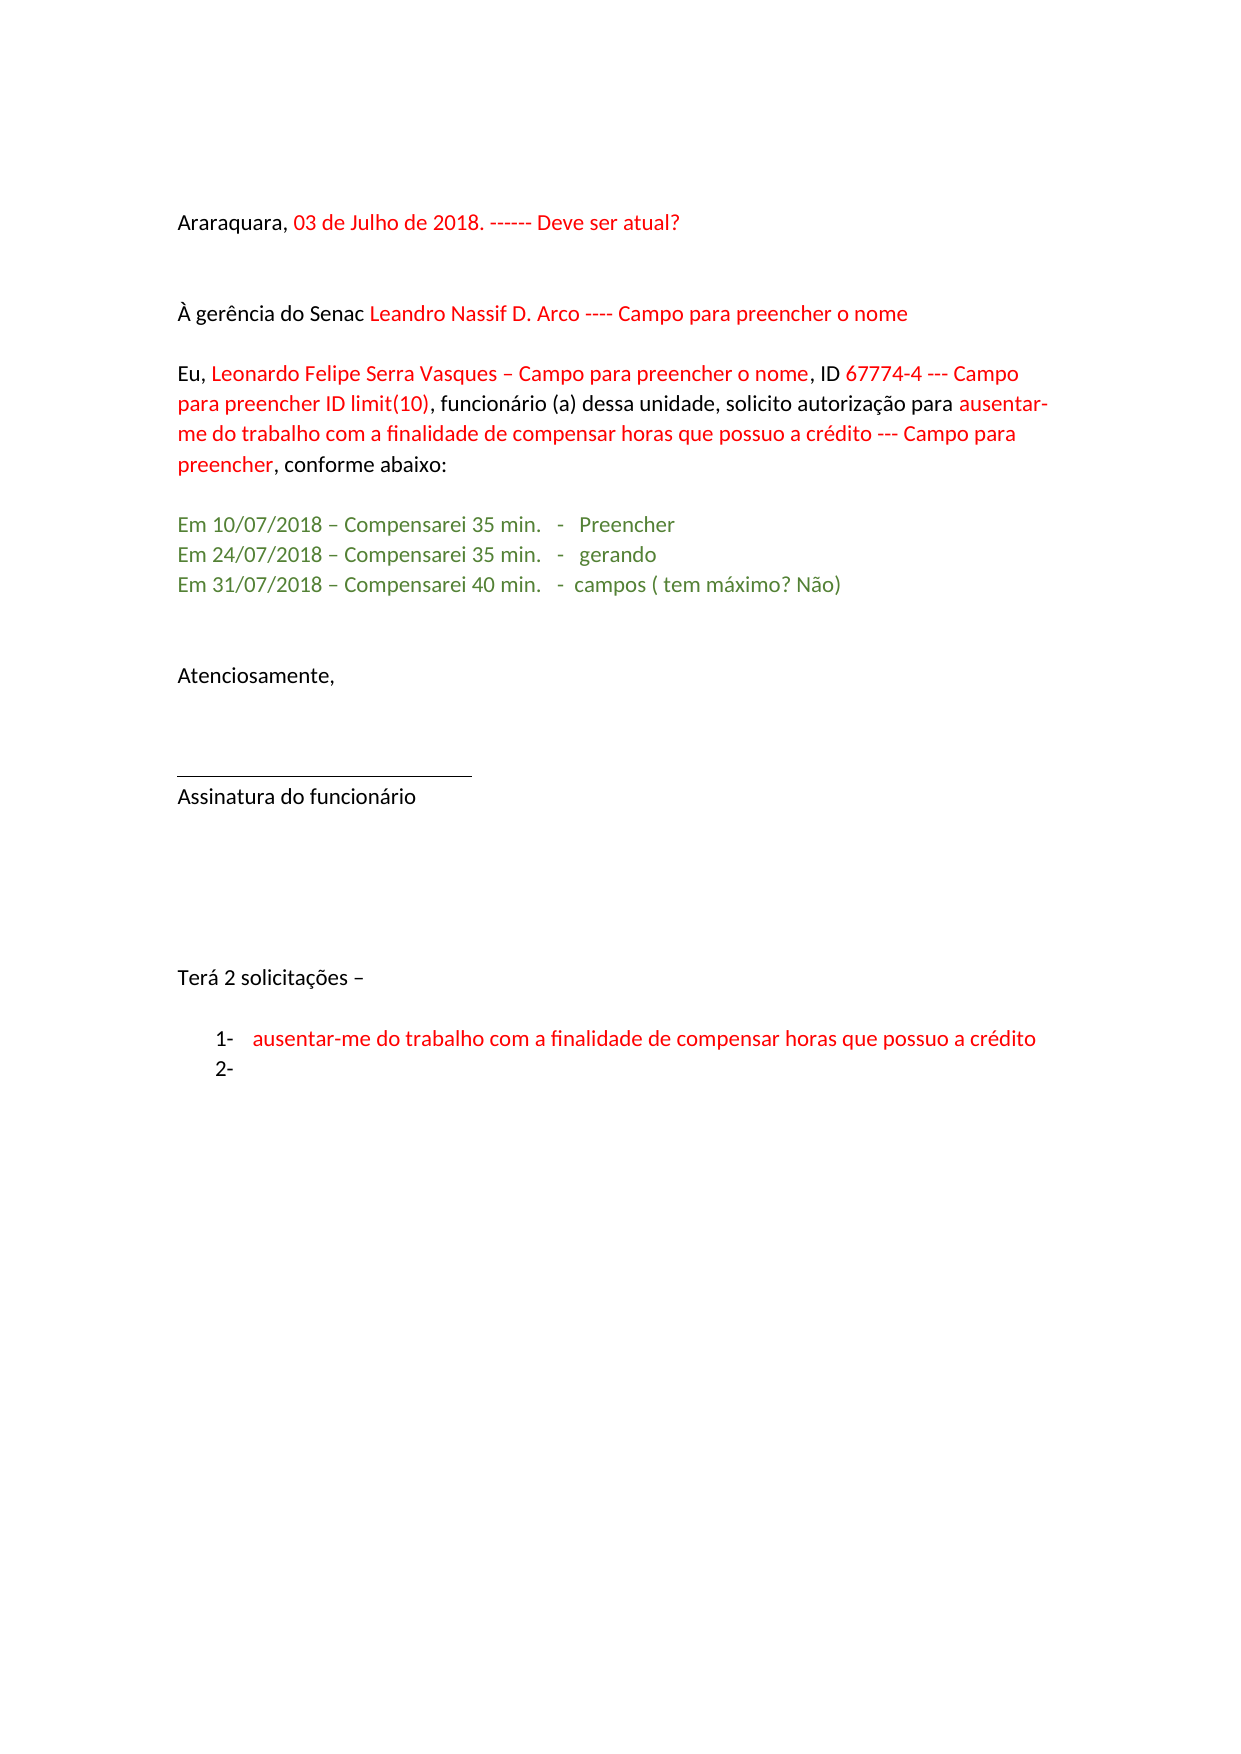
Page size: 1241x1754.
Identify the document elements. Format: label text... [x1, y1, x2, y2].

text Em 10/07/2018 – Compensarei 35 min. - Preencher [177, 510, 1063, 538]
text À gerência do Senac Leandro Nassif D. Arco ---- Campo para preencher o nome [177, 299, 1063, 327]
text Assinatura do funcionário [177, 782, 1063, 810]
text Atenciosamente, [177, 661, 1063, 689]
text Eu, Leonardo Felipe Serra Vasques – Campo para preencher o nome, ID 67774-4 --- Campo para preencher ID limit(10), funcionário (a) dessa unidade, solicito autorização para ausentar-me do trabalho com a finalidade de compensar horas que possuo a crédito --- Campo para preencher, conforme abaixo: [177, 359, 1063, 478]
list ausentar-me do trabalho com a finalidade de compensar horas que possuo a crédito [215, 1024, 1063, 1052]
text Em 24/07/2018 – Compensarei 35 min. - gerando [177, 540, 1063, 568]
text Araraquara, 03 de Julho de 2018. ------ Deve ser atual? [177, 208, 1063, 236]
text Em 31/07/2018 – Compensarei 40 min. - campos ( tem máximo? Não) [177, 571, 1063, 598]
text Terá 2 solicitações – [177, 963, 1063, 991]
